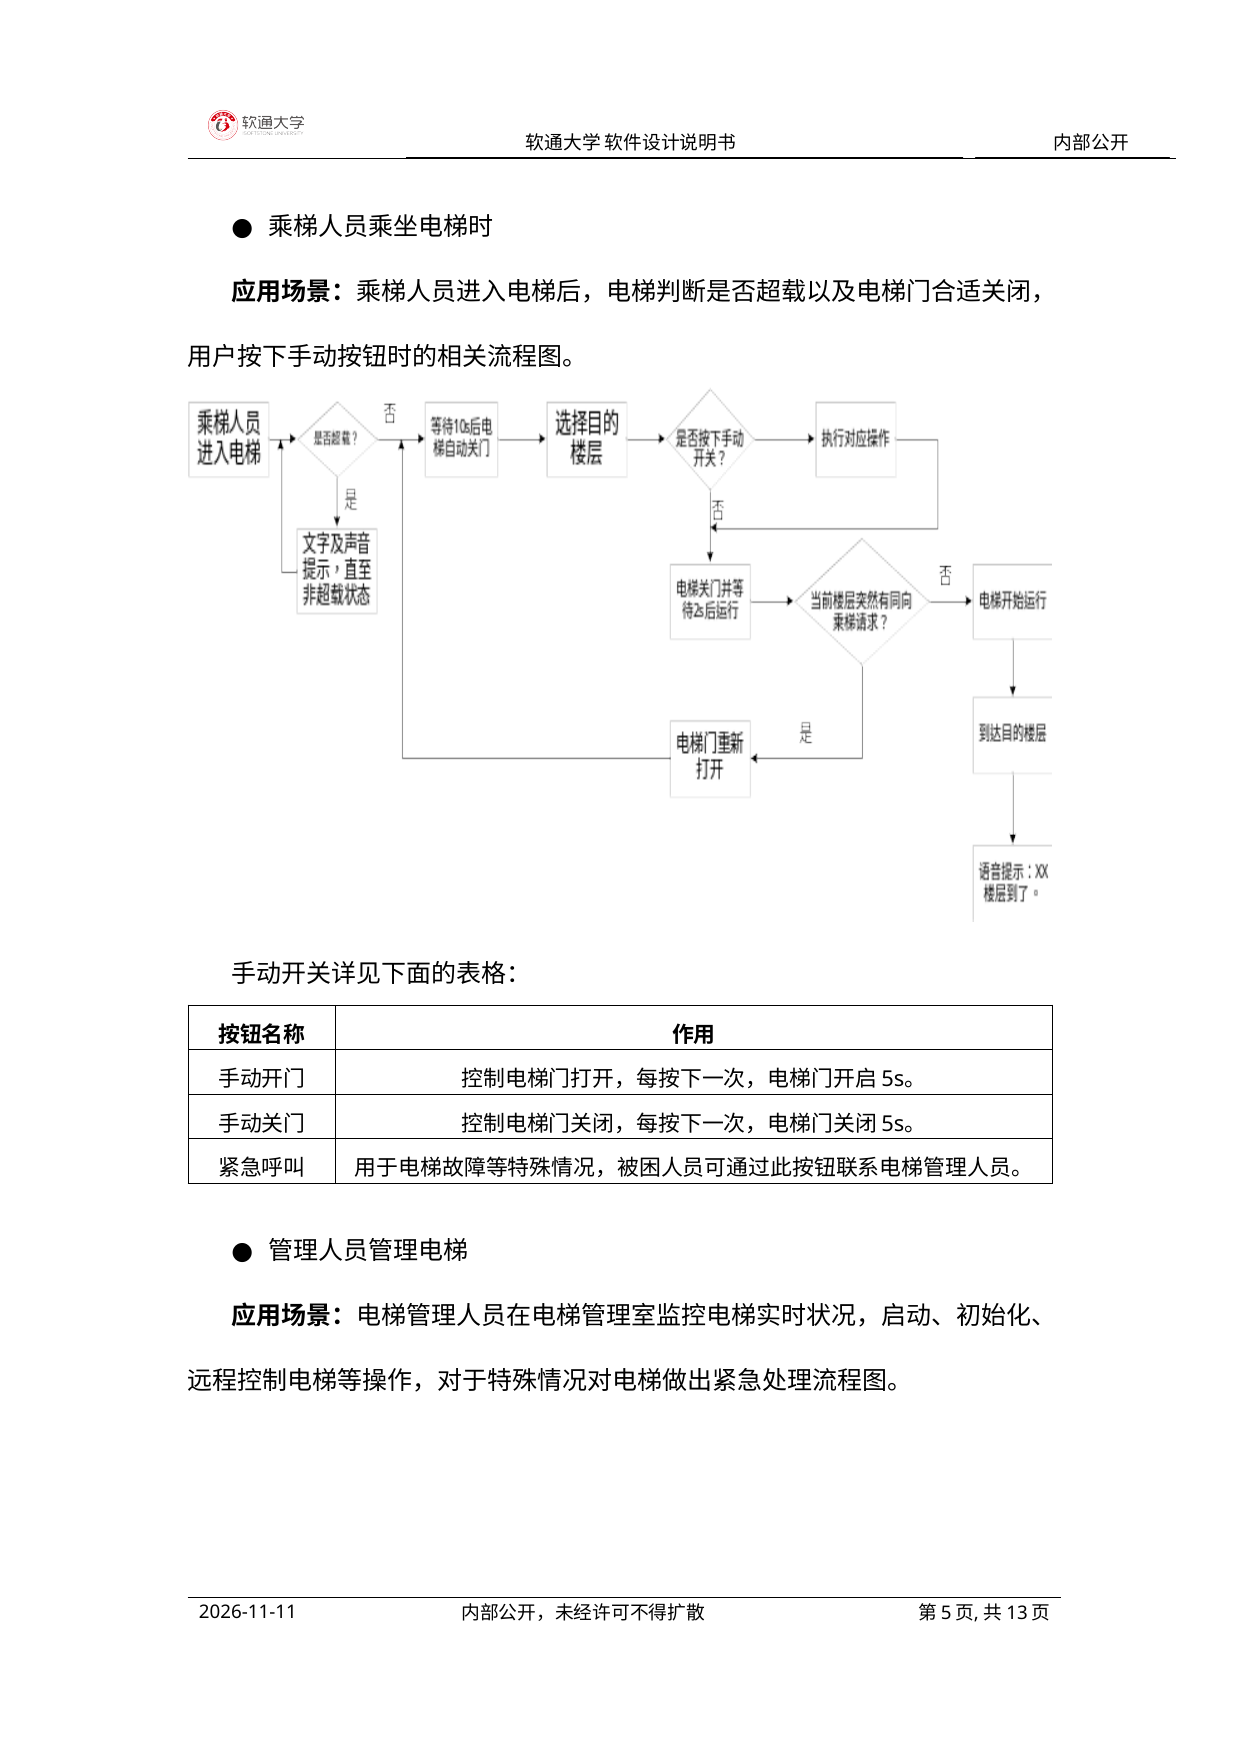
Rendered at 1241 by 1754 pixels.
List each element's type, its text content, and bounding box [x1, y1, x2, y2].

text 应用场景：乘梯人员进入电梯后，电梯判断是否超载以及电梯门合适关闭，用户按下手动按钮时的相关流程图。 [187, 257, 1053, 387]
table_cell 控制电梯门关闭，每按下一次，电梯门关闭5s。 [336, 1095, 1052, 1138]
table_cell 用于电梯故障等特殊情况，被困人员可通过此按钮联系电梯管理人员。 [336, 1139, 1052, 1182]
table_cell 控制电梯门打开，每按下一次，电梯门开启5s。 [336, 1050, 1052, 1093]
text 应用场景：电梯管理人员在电梯管理室监控电梯实时状况，启动、初始化、远程控制电梯等操作，对于特殊情况对电梯做出紧急处理流程图。 [187, 1281, 1053, 1411]
table_cell 紧急呼叫 [189, 1139, 335, 1182]
table_header 按钮名称 [189, 1006, 335, 1049]
picture [193, 88, 319, 159]
text 手动开关详见下面的表格： [187, 939, 1053, 1004]
table_header 作用 [336, 1006, 1052, 1049]
list 乘梯人员乘坐电梯时 [231, 192, 1053, 257]
list 管理人员管理电梯 [231, 1216, 1053, 1281]
table_cell 手动开门 [189, 1050, 335, 1093]
table_cell 手动关门 [189, 1095, 335, 1138]
